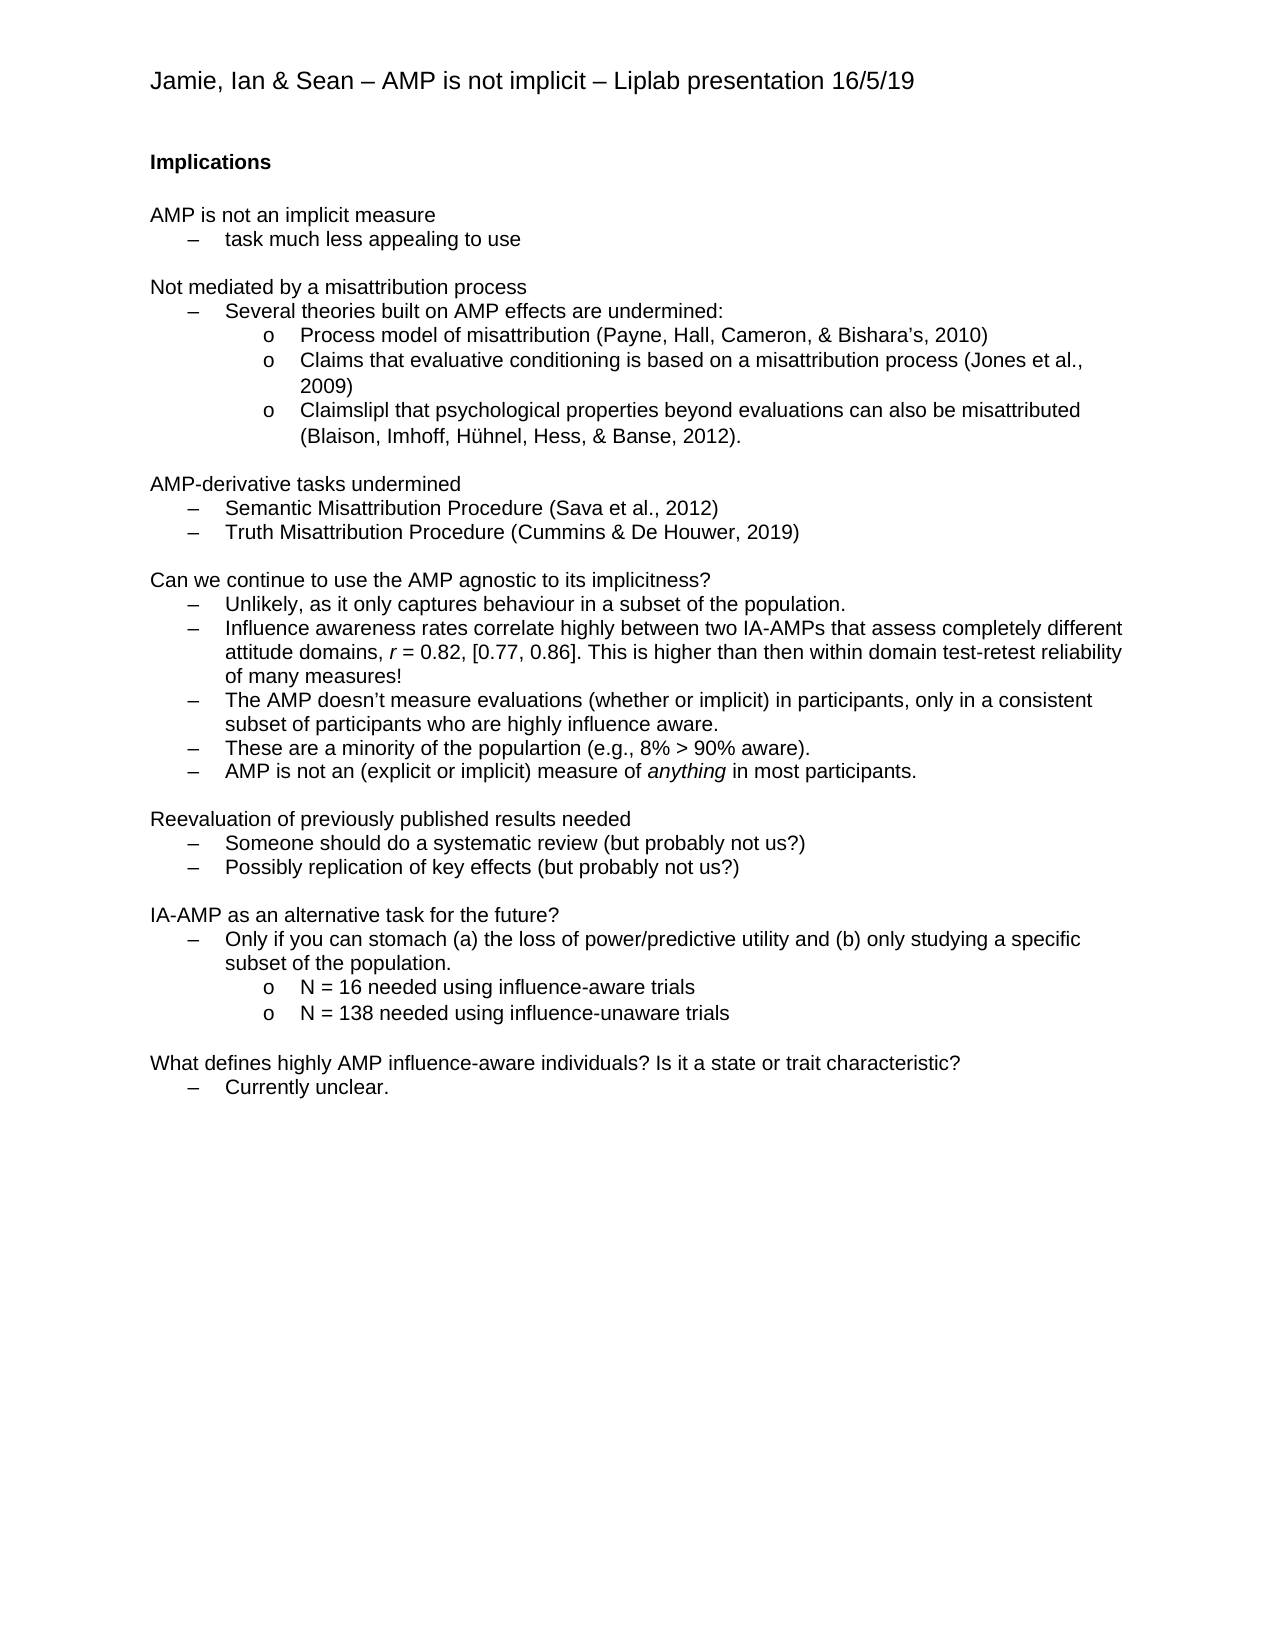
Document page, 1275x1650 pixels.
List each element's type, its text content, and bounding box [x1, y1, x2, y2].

list Only if you can stomach (a) the loss of power/predictive utility and (b) only studying a specific subset of the population. [187, 927, 1125, 975]
list Claimslipl that psychological properties beyond evaluations can also be misattributed (Blaison, Imhoff, Hühnel, Hess, & Banse, 2012). [262, 398, 1125, 448]
list Unlikely, as it only captures behaviour in a subset of the population. [187, 592, 1125, 616]
text Reevaluation of previously published results needed [150, 807, 1125, 831]
list Process model of misattribution (Payne, Hall, Cameron, & Bishara’s, 2010) [262, 322, 1125, 348]
list Influence awareness rates correlate highly between two IA-AMPs that assess completely different attitude domains, r = 0.82, [0.77, 0.86]. This is higher than then within domain test-retest reliability of many measures! [187, 616, 1125, 687]
subtitle Implications [150, 150, 1125, 174]
list N = 16 needed using influence-aware trials [262, 975, 1125, 1001]
list Currently unclear. [187, 1074, 1125, 1098]
list Claims that evaluative conditioning is based on a misattribution process (Jones et al., 2009) [262, 348, 1125, 398]
text Not mediated by a misattribution process [150, 274, 1125, 298]
list N = 138 needed using influence-unaware trials [262, 1001, 1125, 1027]
list These are a minority of the populartion (e.g., 8% > 90% aware). [187, 735, 1125, 759]
text AMP is not an implicit measure [150, 203, 1125, 227]
text AMP-derivative tasks undermined [150, 472, 1125, 496]
list task much less appealing to use [187, 227, 1125, 251]
text Can we continue to use the AMP agnostic to its implicitness? [150, 568, 1125, 592]
list Possibly replication of key effects (but probably not us?) [187, 855, 1125, 879]
list Several theories built on AMP effects are undermined: [187, 298, 1125, 322]
subtitle What defines highly AMP influence-aware individuals? Is it a state or trait characteristic? [150, 1051, 1125, 1074]
list Truth Misattribution Procedure (Cummins & De Houwer, 2019) [187, 520, 1125, 544]
list Semantic Misattribution Procedure (Sava et al., 2012) [187, 496, 1125, 520]
list Someone should do a systematic review (but probably not us?) [187, 831, 1125, 855]
list The AMP doesn’t measure evaluations (whether or implicit) in participants, only in a consistent subset of participants who are highly influence aware. [187, 687, 1125, 735]
list AMP is not an (explicit or implicit) measure of anything in most participants. [187, 759, 1125, 783]
text IA-AMP as an alternative task for the future? [150, 903, 1125, 927]
